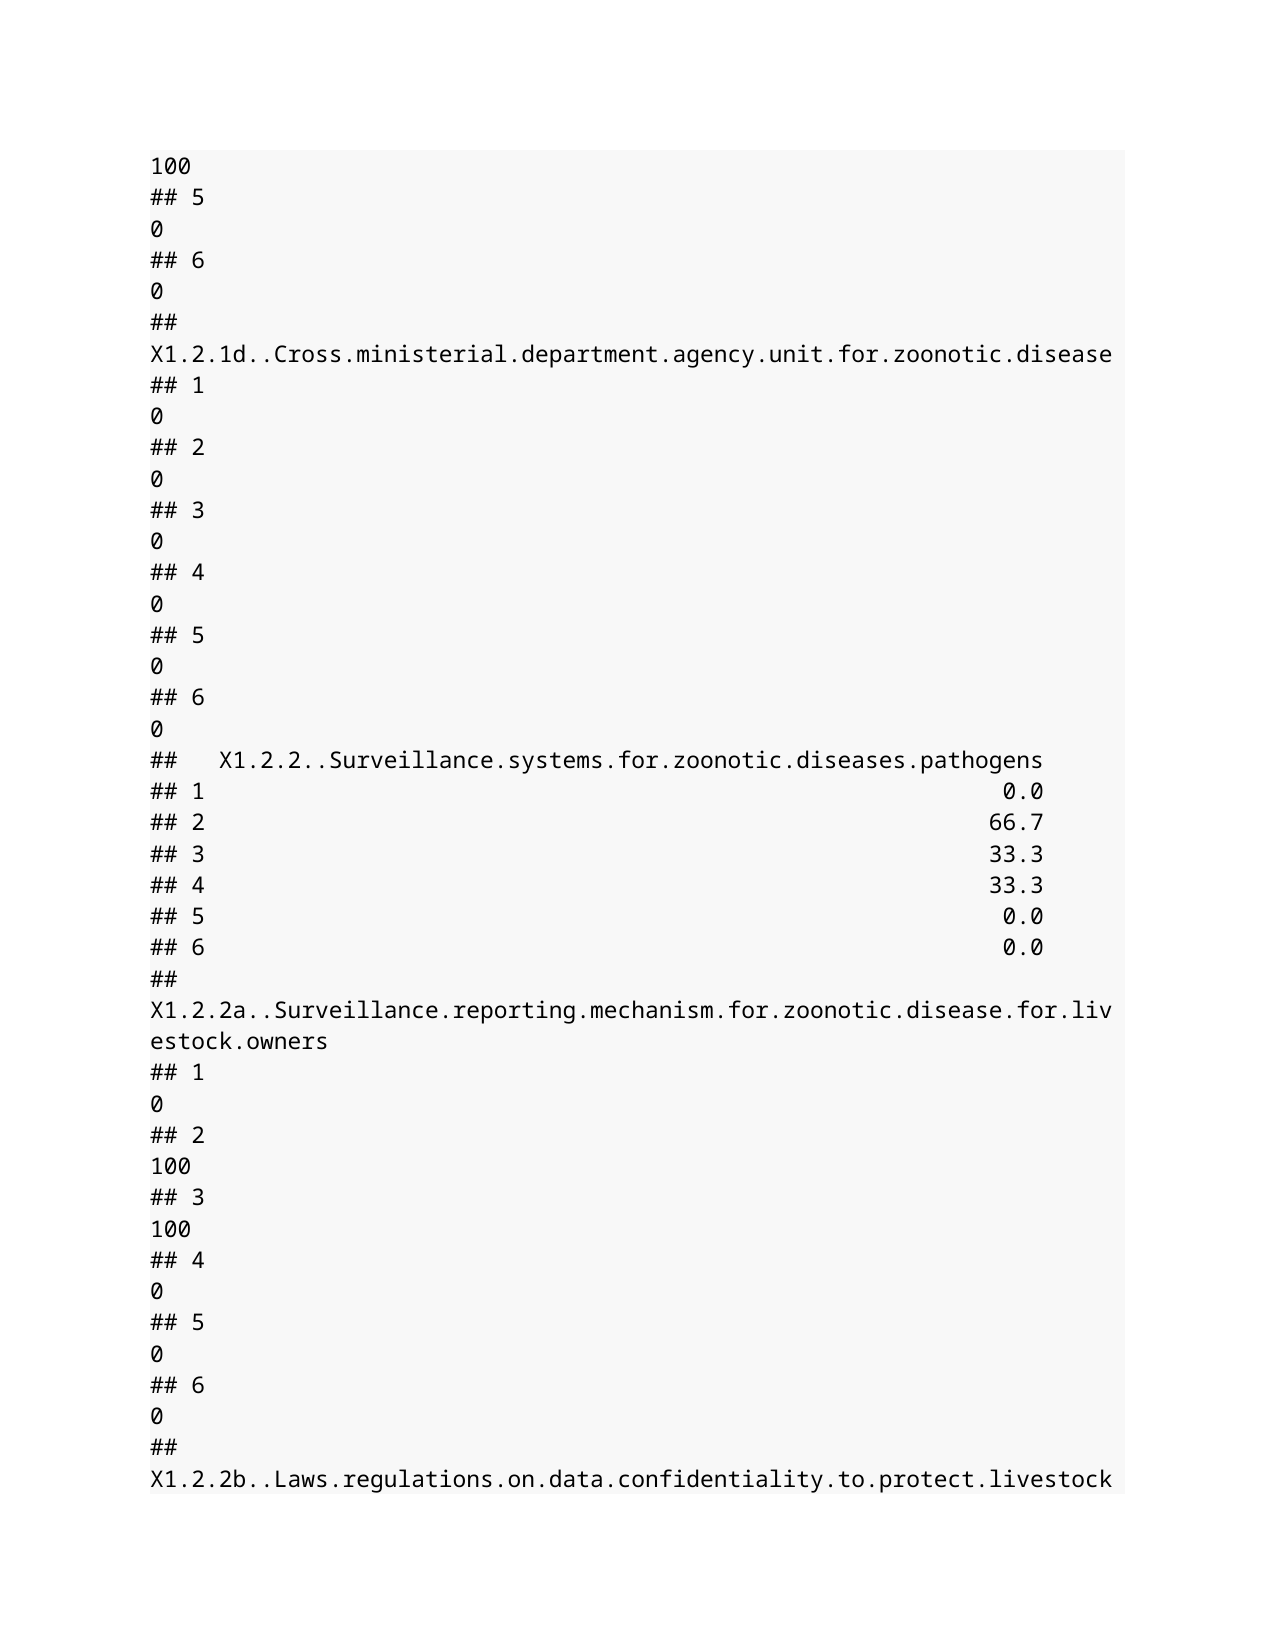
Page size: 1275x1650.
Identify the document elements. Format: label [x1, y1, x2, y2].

text [150, 150, 1125, 1494]
